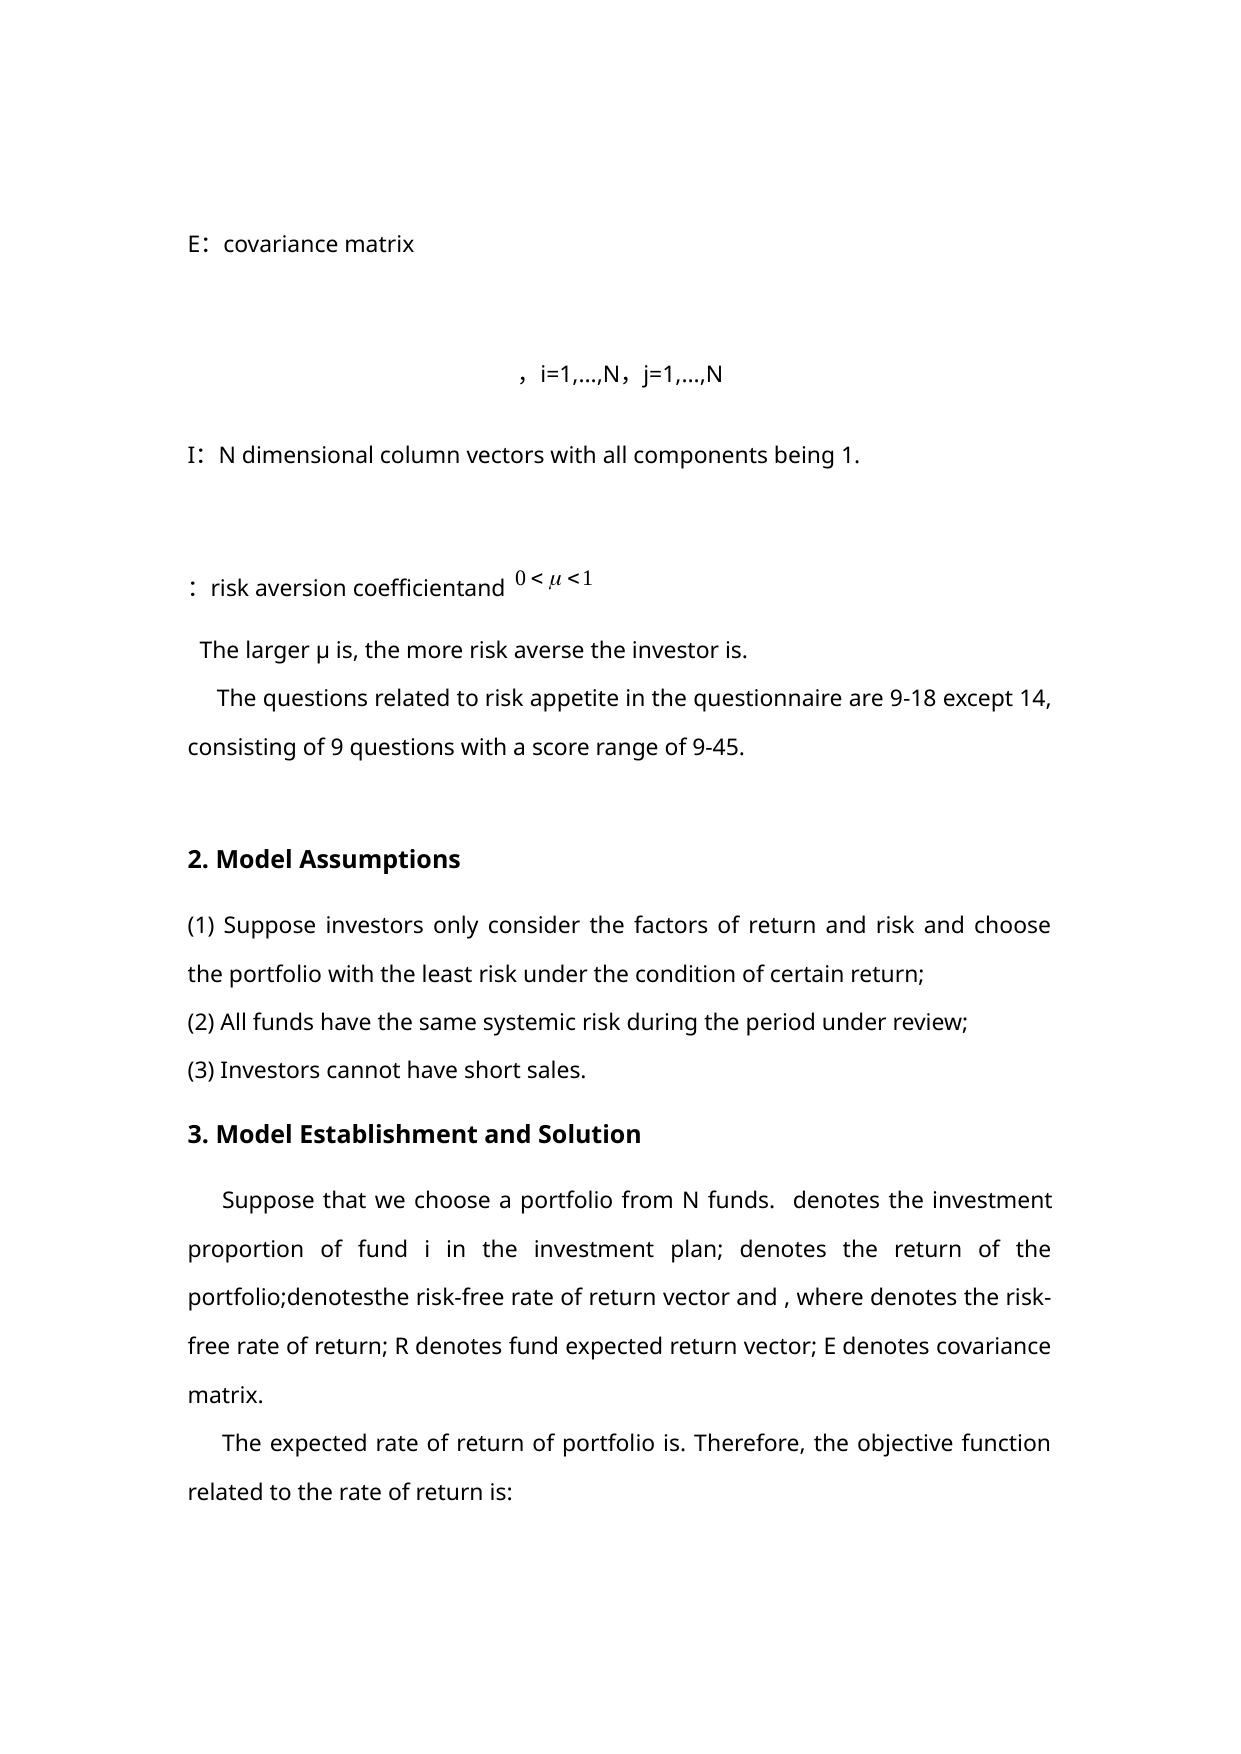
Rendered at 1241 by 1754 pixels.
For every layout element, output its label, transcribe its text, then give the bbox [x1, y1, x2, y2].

text Suppose that we choose a portfolio from N funds. denotes the investment proportion of fund i in the investment plan; denotes the return of the portfolio;denotesthe risk-free rate of return vector and , where denotes the risk-free rate of return; R denotes fund expected return vector; E denotes covariance matrix. [187, 1183, 1053, 1411]
text 3. Model Establishment and Solution [187, 1101, 1053, 1166]
text (3) Investors cannot have short sales. [187, 1053, 1053, 1086]
text The questions related to risk appetite in the questionnaire are 9-18 except 14, consisting of 9 questions with a score range of 9-45. [187, 681, 1053, 762]
text ，i=1,…,N，j=1,…,N [187, 340, 1053, 405]
text ：risk aversion coefficientand [187, 551, 1053, 616]
text The larger μ is, the more risk averse the investor is. [187, 633, 1053, 666]
text (2) All funds have the same systemic risk during the period under review; [187, 1005, 1053, 1037]
text The expected rate of return of portfolio is. Therefore, the objective function related to the rate of return is: [187, 1426, 1053, 1508]
text 2. Model Assumptions [187, 826, 1053, 891]
text (1) Suppose investors only consider the factors of return and risk and choose the portfolio with the least risk under the condition of certain return; [187, 908, 1053, 989]
text I：N dimensional column vectors with all components being 1. [187, 422, 1053, 487]
text E：covariance matrix [187, 210, 1053, 275]
